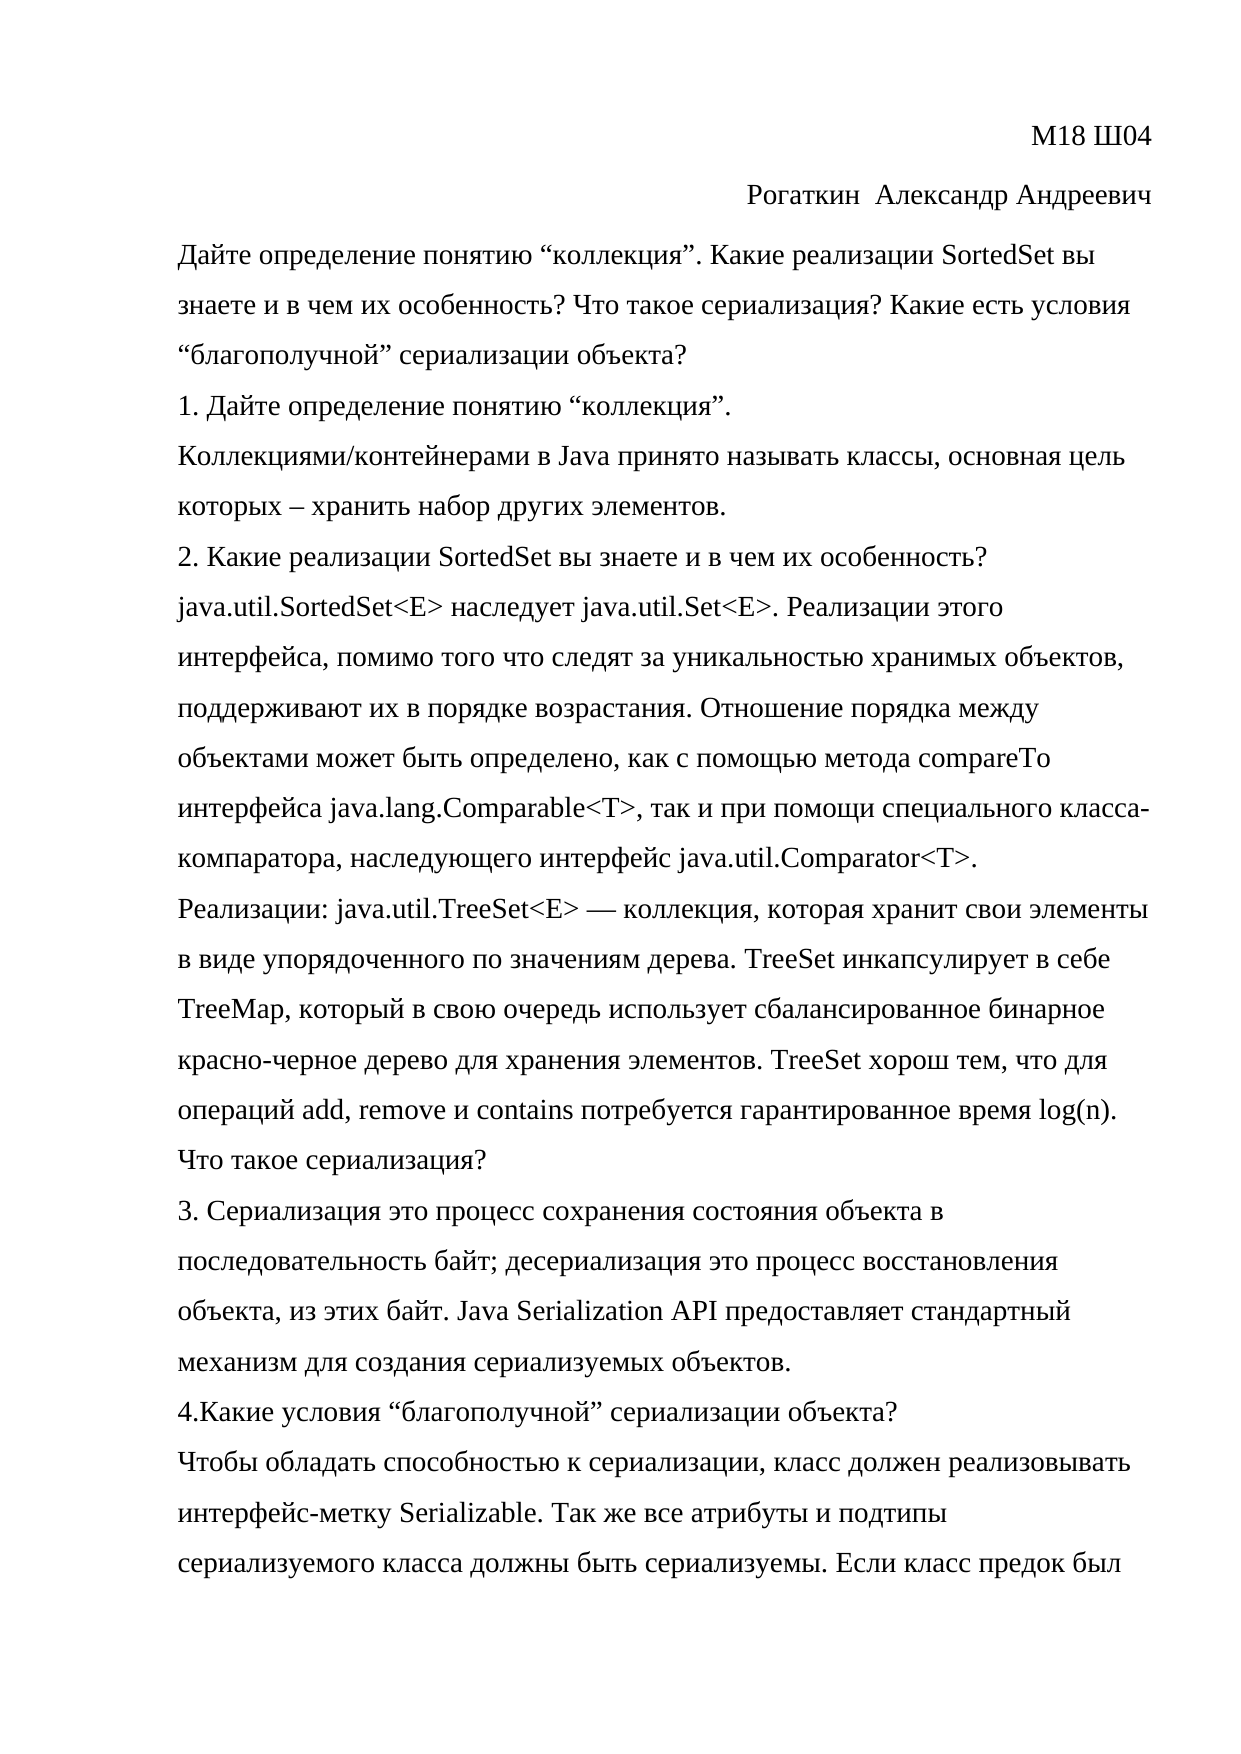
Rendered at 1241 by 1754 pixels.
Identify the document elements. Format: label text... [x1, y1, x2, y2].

text Что такое сериализация? [177, 1142, 1152, 1176]
text 1. Дайте определение понятию “коллекция”. [177, 388, 1152, 421]
text 2. Какие реализации SortedSet вы знаете и в чем их особенность? [177, 539, 1152, 572]
text Дайте определение понятию “коллекция”. Какие реализации SortedSet вы знаете и в чем их особенность? Что такое сериализация? Какие есть условия “благополучной” сериализации объекта? [177, 237, 1152, 371]
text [177, 1444, 1152, 1578]
text М18 Ш04 [177, 118, 1152, 152]
text 4.Какие условия “благополучной” сериализации объекта? [177, 1394, 1152, 1428]
text Рогаткин Александр Андреевич [177, 177, 1152, 211]
text Реализации: java.util.TreeSet<E> — коллекция, которая хранит свои элементы в виде упорядоченного по значениям дерева. TreeSet инкапсулирует в себе TreeMap, который в свою очередь использует сбалансированное бинарное красно-черное дерево для хранения элементов. TreeSet хорош тем, что для операций add, remove и contains потребуется гарантированное время log(n). [177, 891, 1152, 1126]
text Коллекциями/контейнерами в Java принято называть классы, основная цель которых – хранить набор других элементов. [177, 438, 1152, 522]
text java.util.SortedSet<E> наследует java.util.Set<E>. Реализации этого интерфейса, помимо того что следят за уникальностью хранимых объектов, поддерживают их в порядке возрастания. Отношение порядка между объектами может быть определено, как с помощью метода compareTo интерфейса java.lang.Comparable<T>, так и при помощи специального класса-компаратора, наследующего интерфейс java.util.Comparator<T>. [177, 589, 1152, 874]
text 3. Сериализация это процесс сохранения состояния объекта в последовательность байт; десериализация это процесс восстановления объекта, из этих байт. Java Serialization API предоставляет стандартный механизм для создания сериализуемых объектов. [177, 1193, 1152, 1377]
